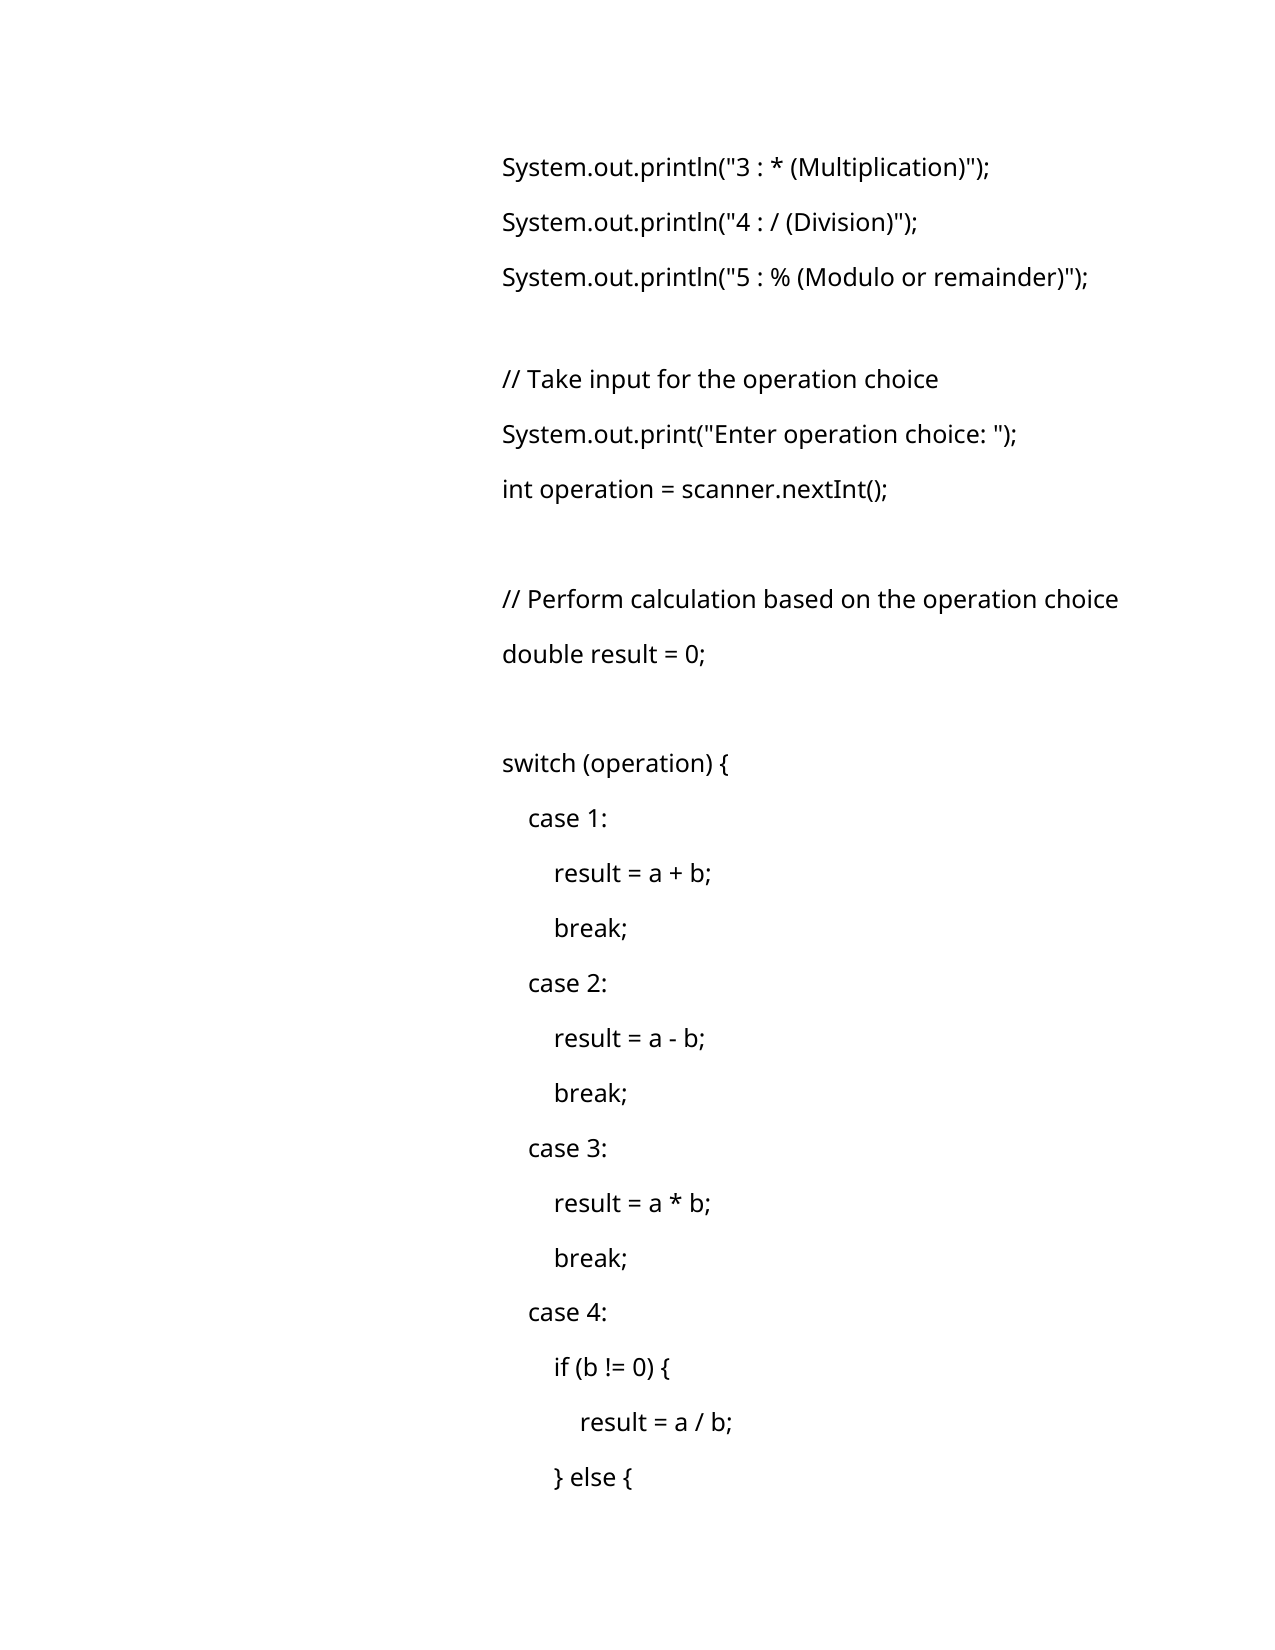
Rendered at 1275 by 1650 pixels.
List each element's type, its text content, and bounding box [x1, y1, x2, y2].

text result = a - b; [450, 1021, 1125, 1055]
text // Perform calculation based on the operation choice [450, 581, 1125, 616]
text result = a + b; [450, 856, 1125, 890]
text result = a * b; [450, 1185, 1125, 1219]
text if (b != 0) { [450, 1350, 1125, 1384]
text int operation = scanner.nextInt(); [450, 472, 1125, 506]
text System.out.println("3 : * (Multiplication)"); [450, 150, 1125, 184]
text } else { [450, 1460, 1125, 1494]
text case 3: [450, 1130, 1125, 1164]
text break; [450, 1240, 1125, 1274]
text System.out.println("5 : % (Modulo or remainder)"); [450, 260, 1125, 294]
text switch (operation) { [450, 746, 1125, 780]
text break; [450, 1076, 1125, 1109]
text System.out.print("Enter operation choice: "); [450, 417, 1125, 451]
text double result = 0; [450, 636, 1125, 670]
text case 2: [450, 966, 1125, 1000]
text break; [450, 911, 1125, 945]
text case 1: [450, 801, 1125, 835]
text case 4: [450, 1295, 1125, 1329]
text // Take input for the operation choice [450, 362, 1125, 396]
text System.out.println("4 : / (Division)"); [450, 205, 1125, 239]
text result = a / b; [450, 1405, 1125, 1439]
